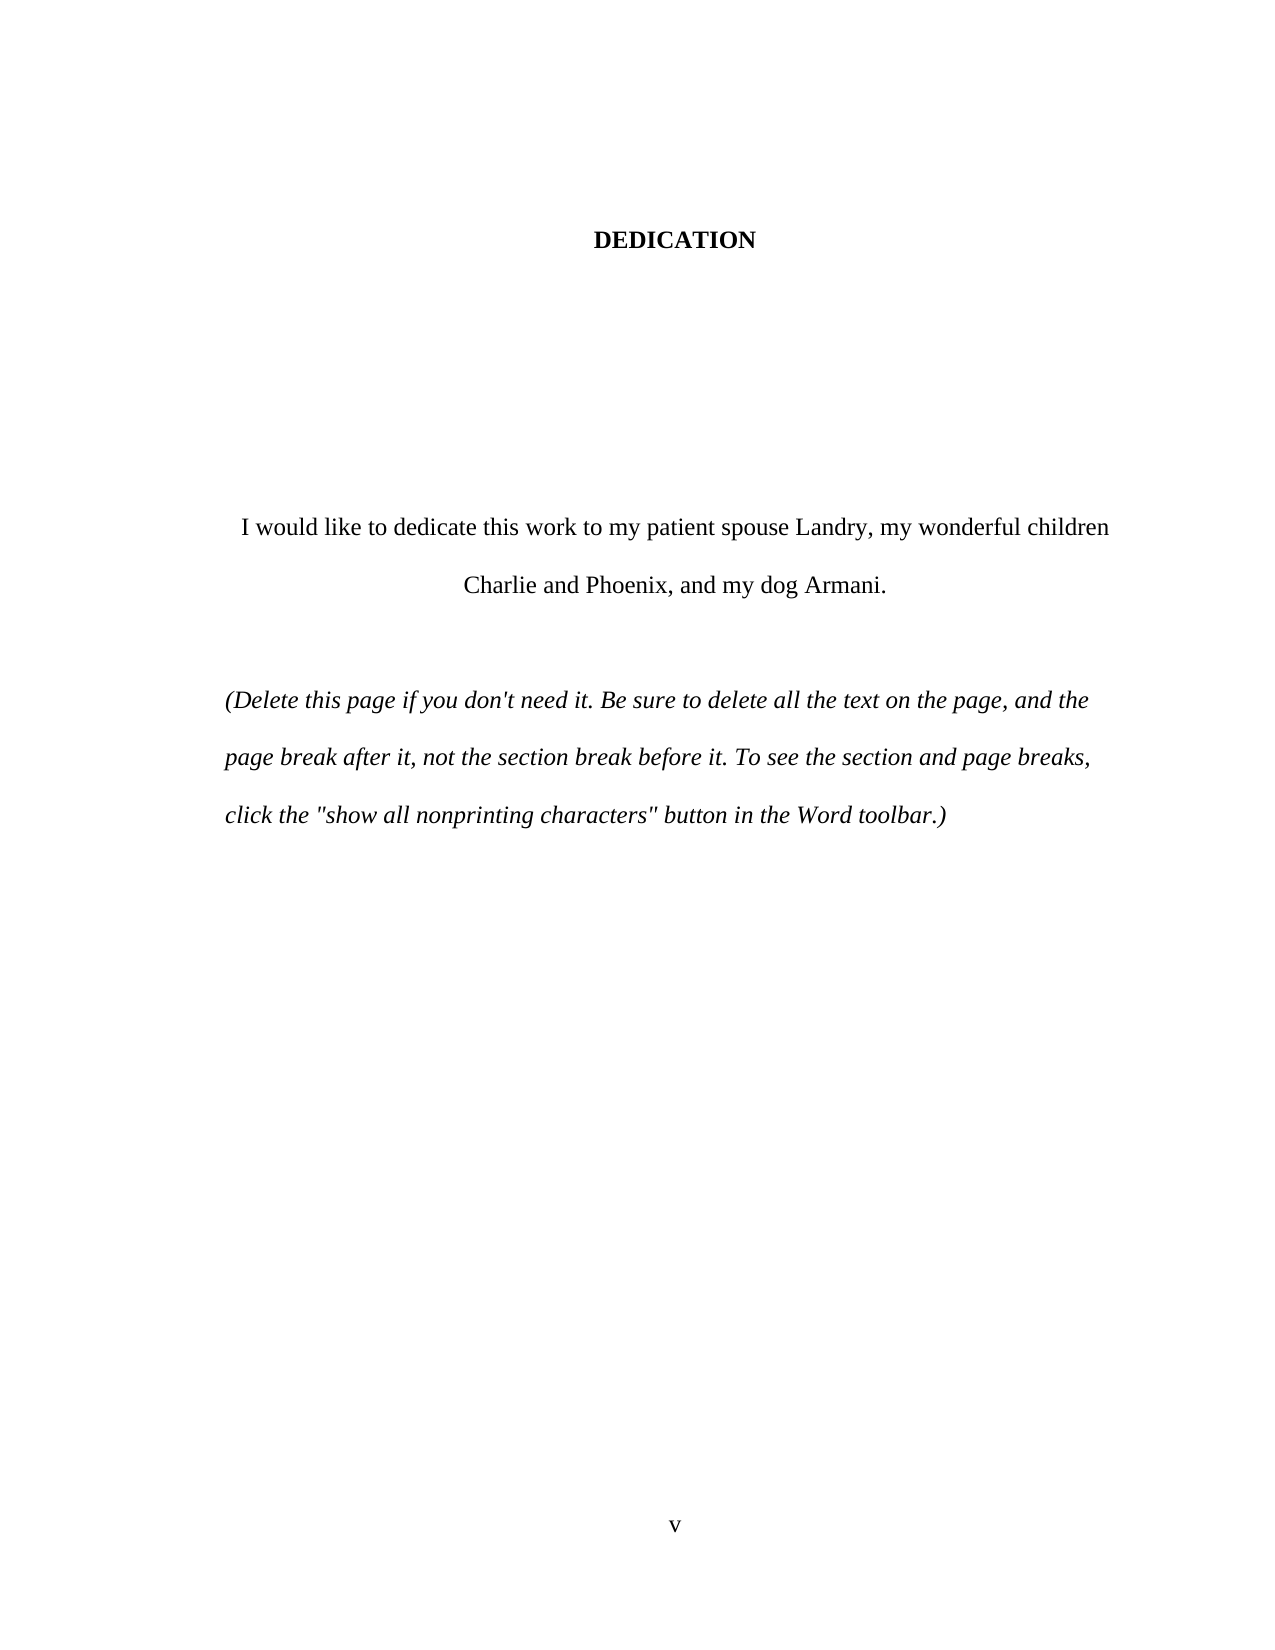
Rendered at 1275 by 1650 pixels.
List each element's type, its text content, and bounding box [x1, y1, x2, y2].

text (Delete this page if you don't need it. Be sure to delete all the text on the page, and the page break after it, not the section break before it. To see the section and page breaks, click the "show all nonprinting characters" button in the Word toolbar.) [225, 685, 1125, 829]
subtitle DEDICATION [225, 225, 1125, 254]
text I would like to dedicate this work to my patient spouse Landry, my wonderful children Charlie and Phoenix, and my dog Armani. [225, 512, 1125, 599]
